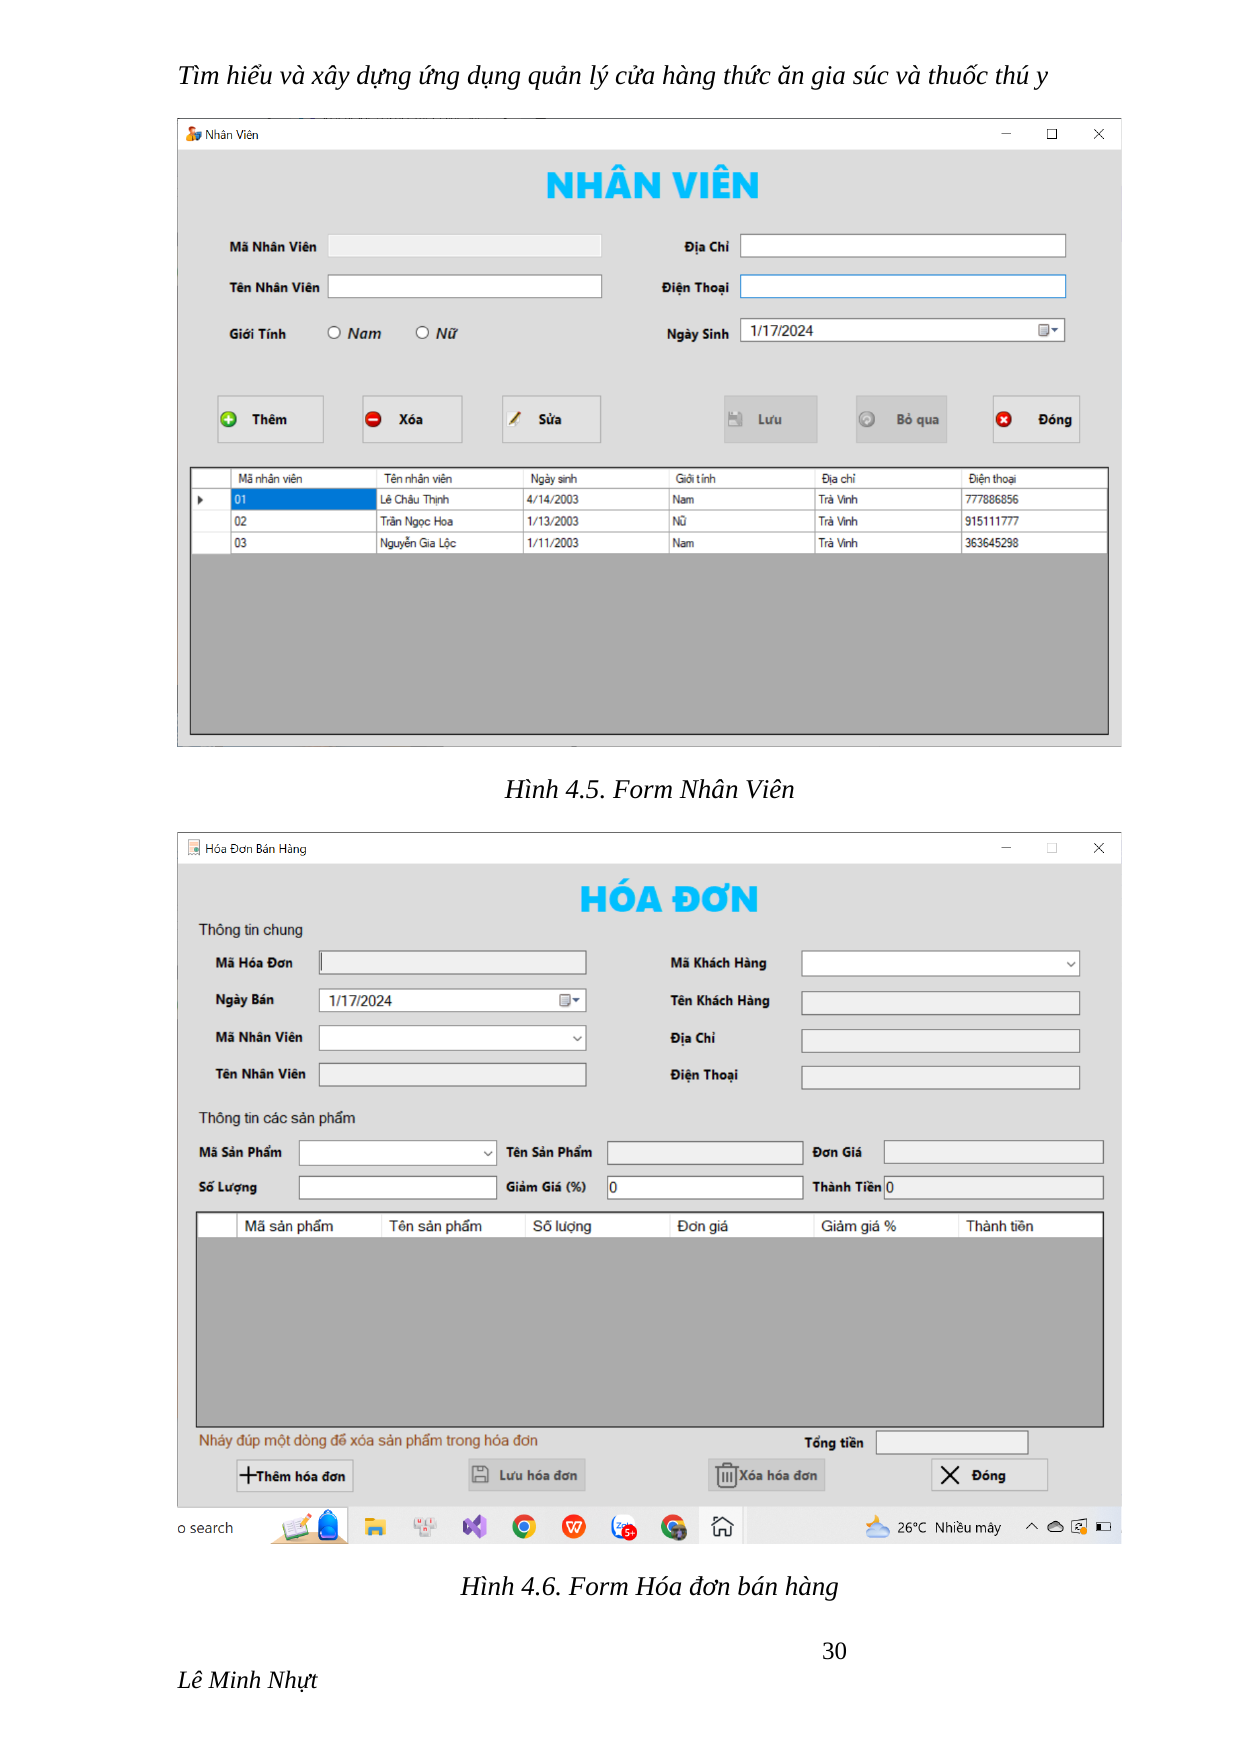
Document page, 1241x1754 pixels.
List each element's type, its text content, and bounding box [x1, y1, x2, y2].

picture [177, 832, 1122, 1544]
text Hình 4.6. Form Hóa đơn bán hàng [177, 1570, 1122, 1601]
text Hình 4.5. Form Nhân Viên [177, 773, 1122, 804]
picture [177, 118, 1122, 747]
